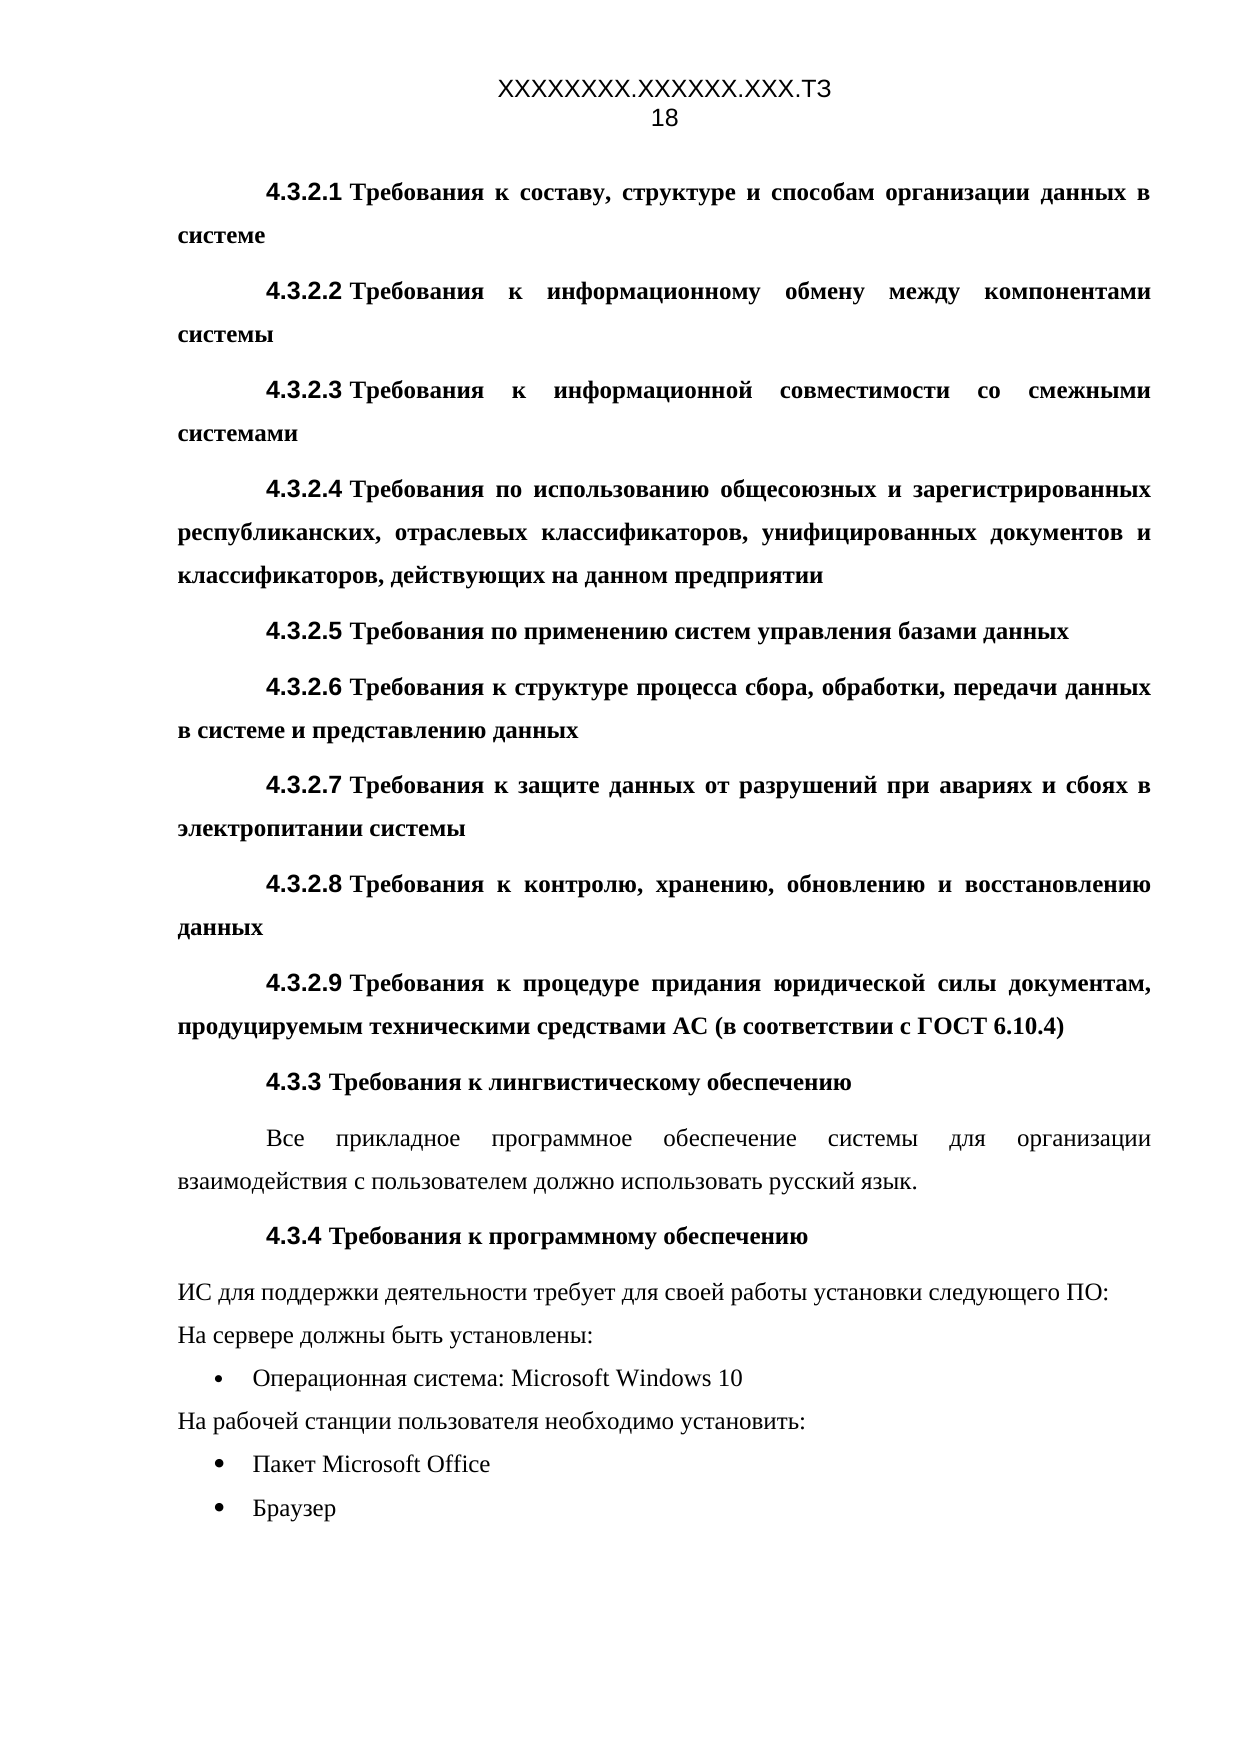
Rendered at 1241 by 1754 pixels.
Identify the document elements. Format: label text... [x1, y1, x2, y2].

text Требования по применению систем управления базами данных [177, 616, 1152, 644]
text Требования к структуре процесса сбора, обработки, передачи данных в системе и представлению данных [177, 671, 1152, 743]
text На рабочей станции пользователя необходимо установить: [177, 1406, 1152, 1435]
list Пакет Microsoft Office [215, 1449, 1152, 1478]
text Требования к составу, структуре и способам организации данных в системе [177, 177, 1152, 249]
list Браузер [215, 1493, 1152, 1521]
text Все прикладное программное обеспечение системы для организации взаимодействия с пользователем должно использовать русский язык. [177, 1123, 1152, 1194]
text Требования к информационному обмену между компонентами системы [177, 276, 1152, 348]
text Требования к программному обеспечению [177, 1221, 1152, 1250]
list Операционная система: Microsoft Windows 10 [215, 1363, 1152, 1392]
text ИС для поддержки деятельности требует для своей работы установки следующего ПО: [177, 1277, 1152, 1306]
text На сервере должны быть установлены: [177, 1320, 1152, 1349]
text Требования к защите данных от разрушений при авариях и сбоях в электропитании системы [177, 770, 1152, 842]
text Требования к контролю, хранению, обновлению и восстановлению данных [177, 869, 1152, 941]
text Требования к информационной совместимости со смежными системами [177, 375, 1152, 447]
text Требования по использованию общесоюзных и зарегистрированных республиканских, отраслевых классификаторов, унифицированных документов и классификаторов, действующих на данном предприятии [177, 474, 1152, 589]
text Требования к лингвистическому обеспечению [177, 1067, 1152, 1096]
text Требования к процедуре придания юридической силы документам, продуцируемым техническими средствами АС (в соответствии с ГОСТ 6.10.4) [177, 968, 1152, 1040]
